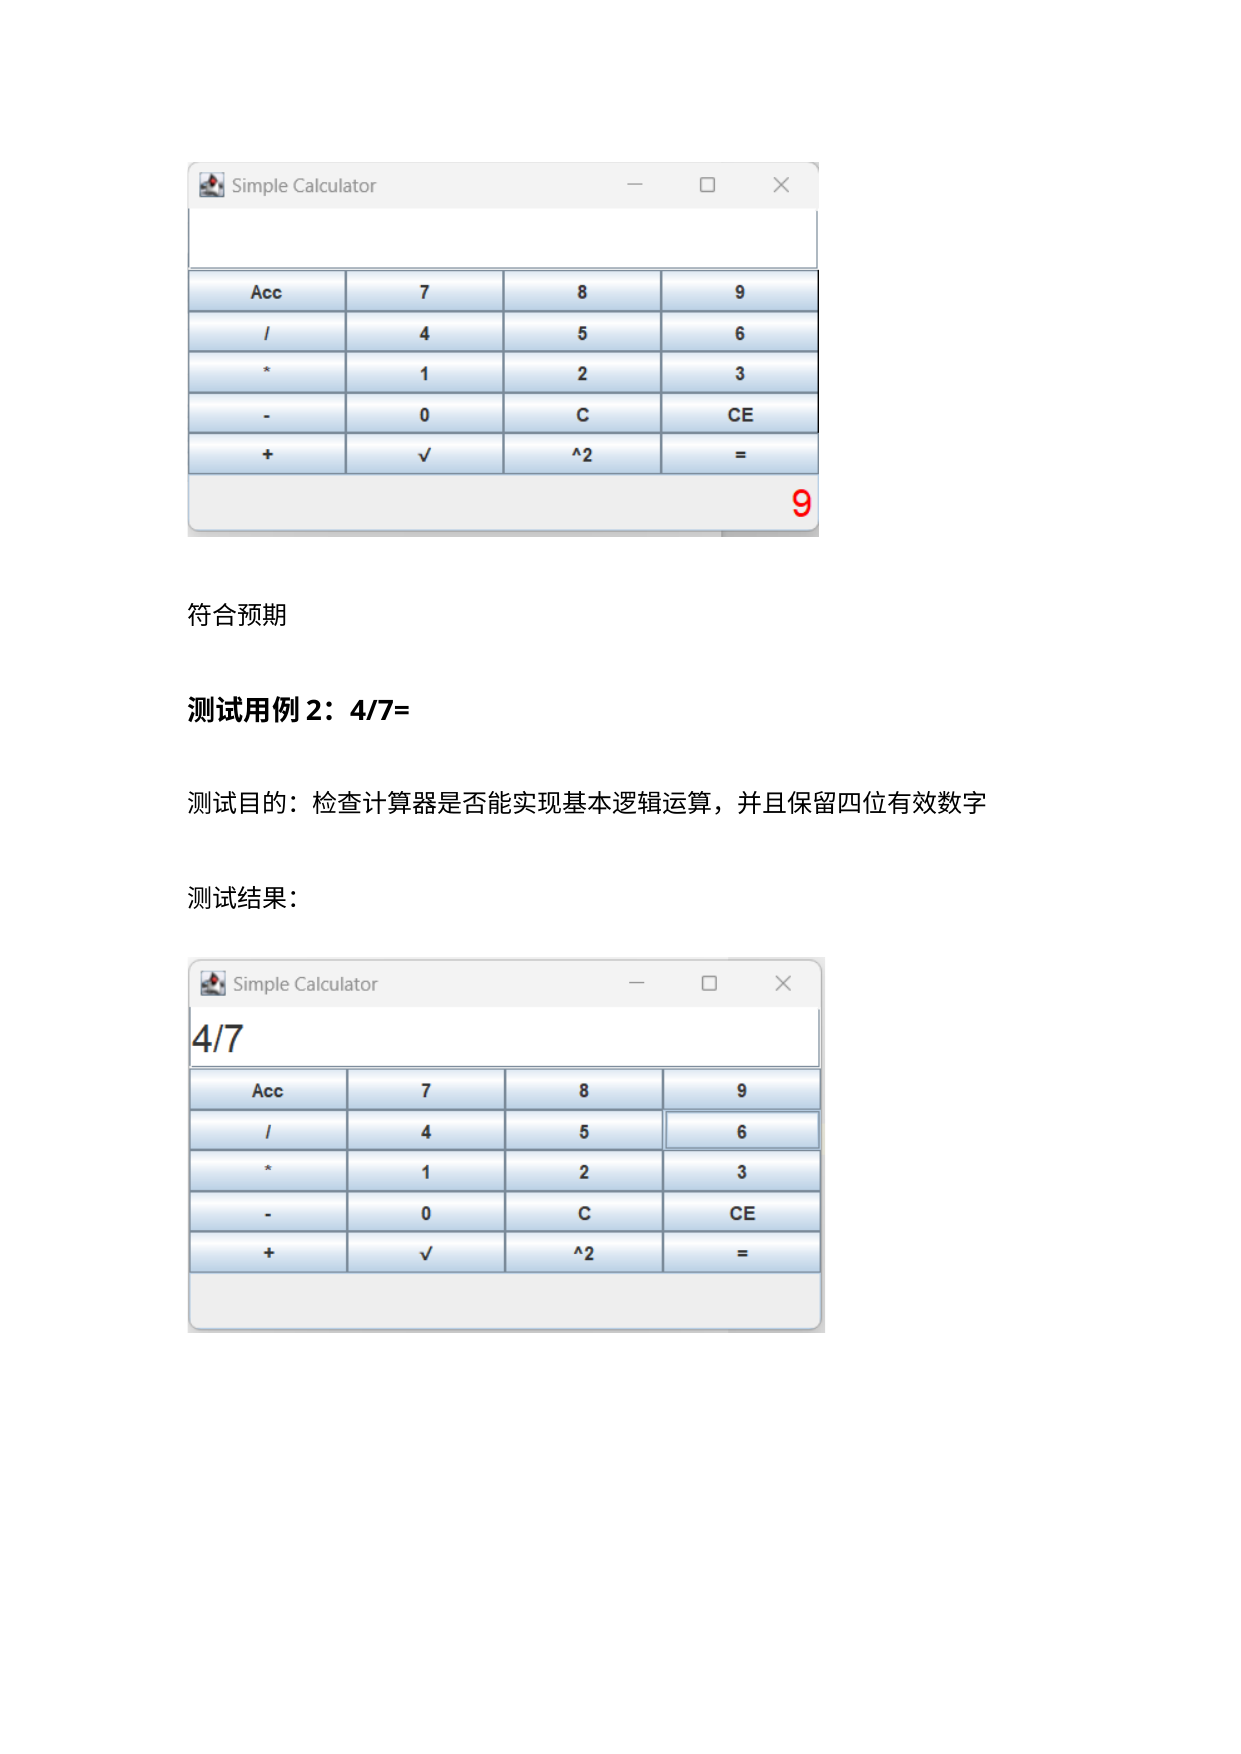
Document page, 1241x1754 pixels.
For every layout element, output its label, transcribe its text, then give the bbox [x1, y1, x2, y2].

text 测试结果： [187, 864, 1053, 929]
subtitle 测试用例2：4/7= [187, 675, 1053, 740]
text 符合预期 [187, 581, 1053, 646]
text 测试目的：检查计算器是否能实现基本逻辑运算，并且保留四位有效数字 [187, 769, 1053, 834]
picture [187, 957, 826, 1333]
picture [187, 162, 819, 537]
